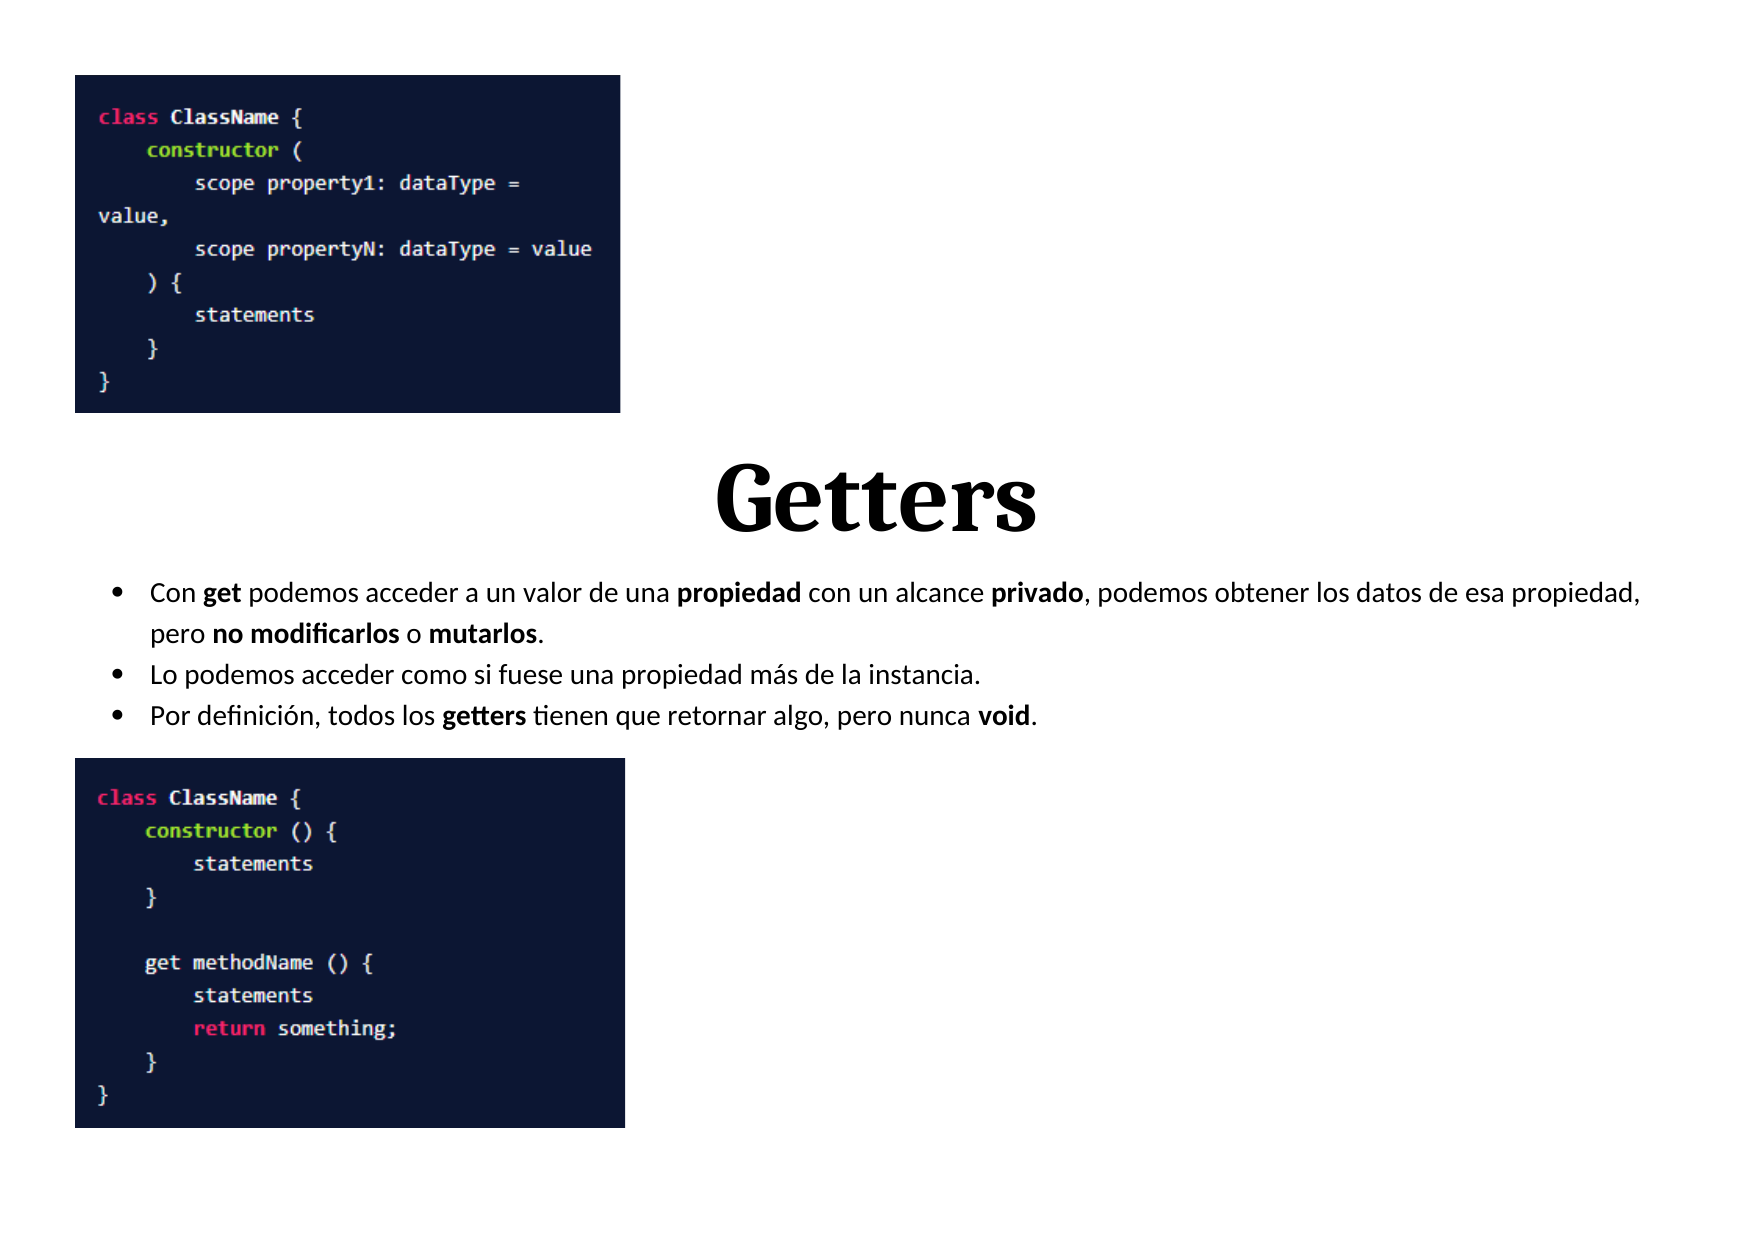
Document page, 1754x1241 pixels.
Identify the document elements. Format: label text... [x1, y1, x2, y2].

list Lo podemos acceder como si fuese una propiedad más de la instancia. [112, 656, 1679, 691]
list Con get podemos acceder a un valor de una propiedad con un alcance privado, podemos obtener los datos de esa propiedad, pero no modificarlos o mutarlos. [112, 574, 1679, 651]
picture [75, 75, 621, 413]
subtitle Getters [75, 442, 1679, 557]
list Por definición, todos los getters tienen que retornar algo, pero nunca void. [112, 697, 1679, 732]
picture [75, 758, 625, 1128]
